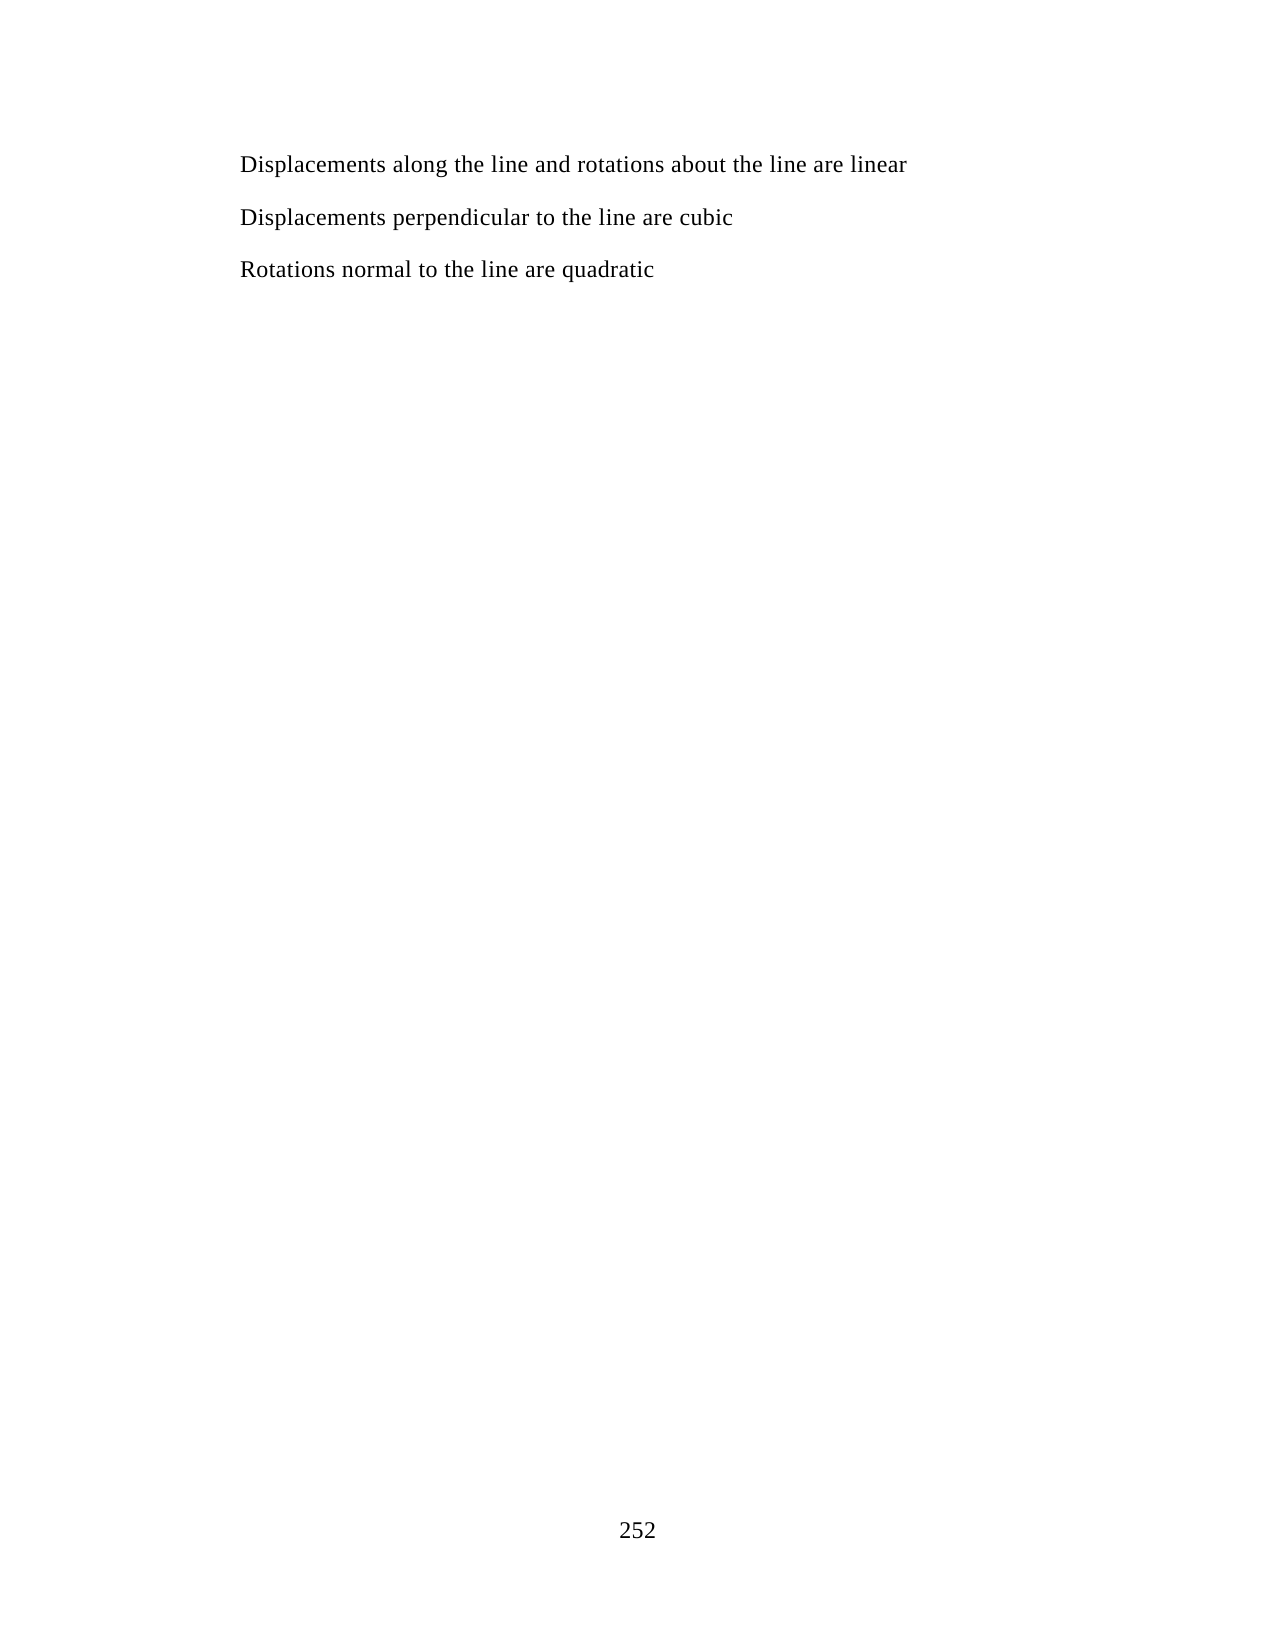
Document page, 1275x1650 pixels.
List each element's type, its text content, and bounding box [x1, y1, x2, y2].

text Displacements along the line and rotations about the line are linear [150, 150, 1125, 178]
text Rotations normal to the line are quadratic [150, 255, 1125, 283]
text Displacements perpendicular to the line are cubic [150, 202, 1125, 230]
